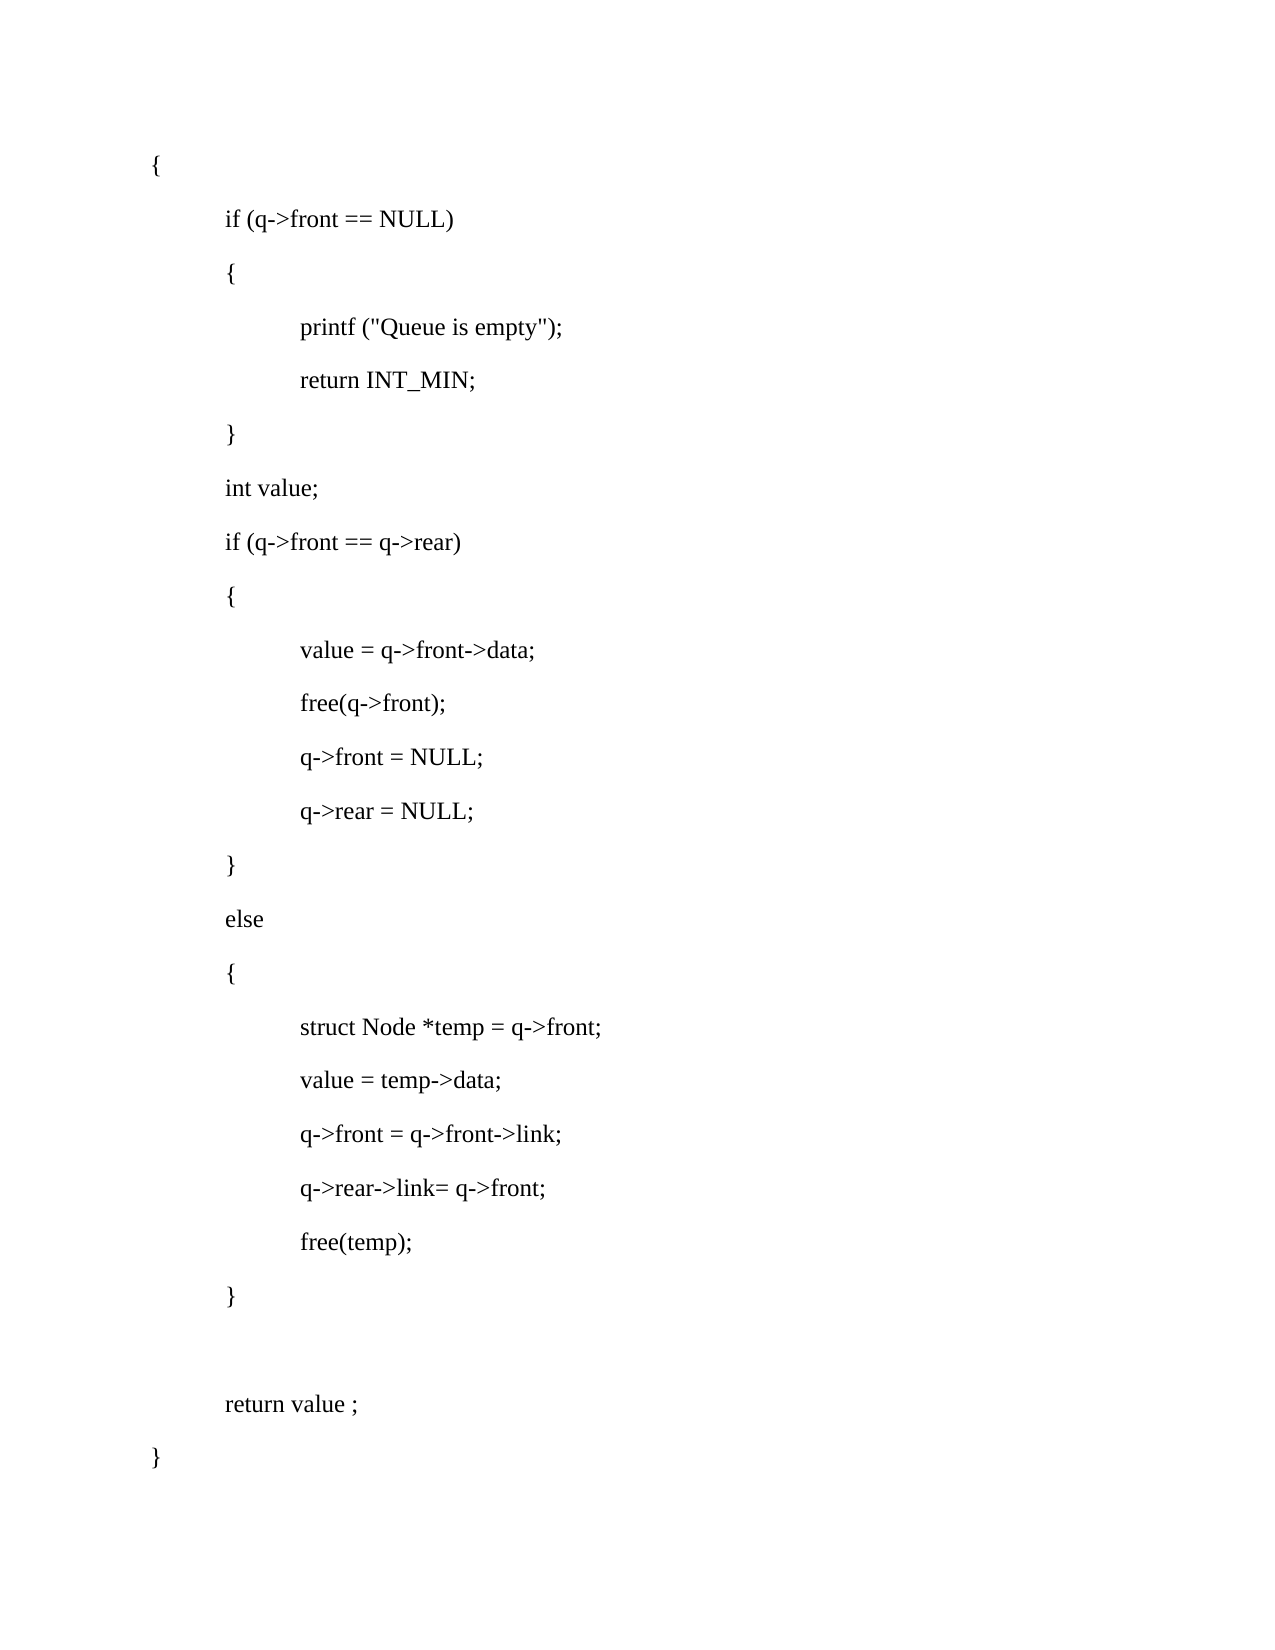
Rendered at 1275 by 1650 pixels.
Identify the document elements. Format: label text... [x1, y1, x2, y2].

text free(q->front); [150, 688, 1125, 717]
text } [150, 419, 1125, 448]
text int value; [150, 473, 1125, 502]
text q->rear = NULL; [150, 796, 1125, 825]
text else [150, 904, 1125, 933]
text { [150, 258, 1125, 286]
text if (q->front == NULL) [150, 204, 1125, 233]
text q->rear->link= q->front; [150, 1173, 1125, 1202]
text return value ; [150, 1389, 1125, 1417]
text value = q->front->data; [150, 635, 1125, 663]
text { [150, 581, 1125, 609]
text } [150, 1442, 1125, 1471]
text struct Node *temp = q->front; [150, 1012, 1125, 1040]
text if (q->front == q->rear) [150, 527, 1125, 556]
text free(temp); [150, 1227, 1125, 1256]
text printf ("Queue is empty"); [150, 312, 1125, 340]
text } [150, 850, 1125, 879]
text { [150, 958, 1125, 987]
text q->front = NULL; [150, 742, 1125, 771]
text return INT_MIN; [150, 365, 1125, 394]
text value = temp->data; [150, 1066, 1125, 1094]
text q->front = q->front->link; [150, 1119, 1125, 1148]
text { [150, 150, 1125, 179]
text } [150, 1281, 1125, 1310]
